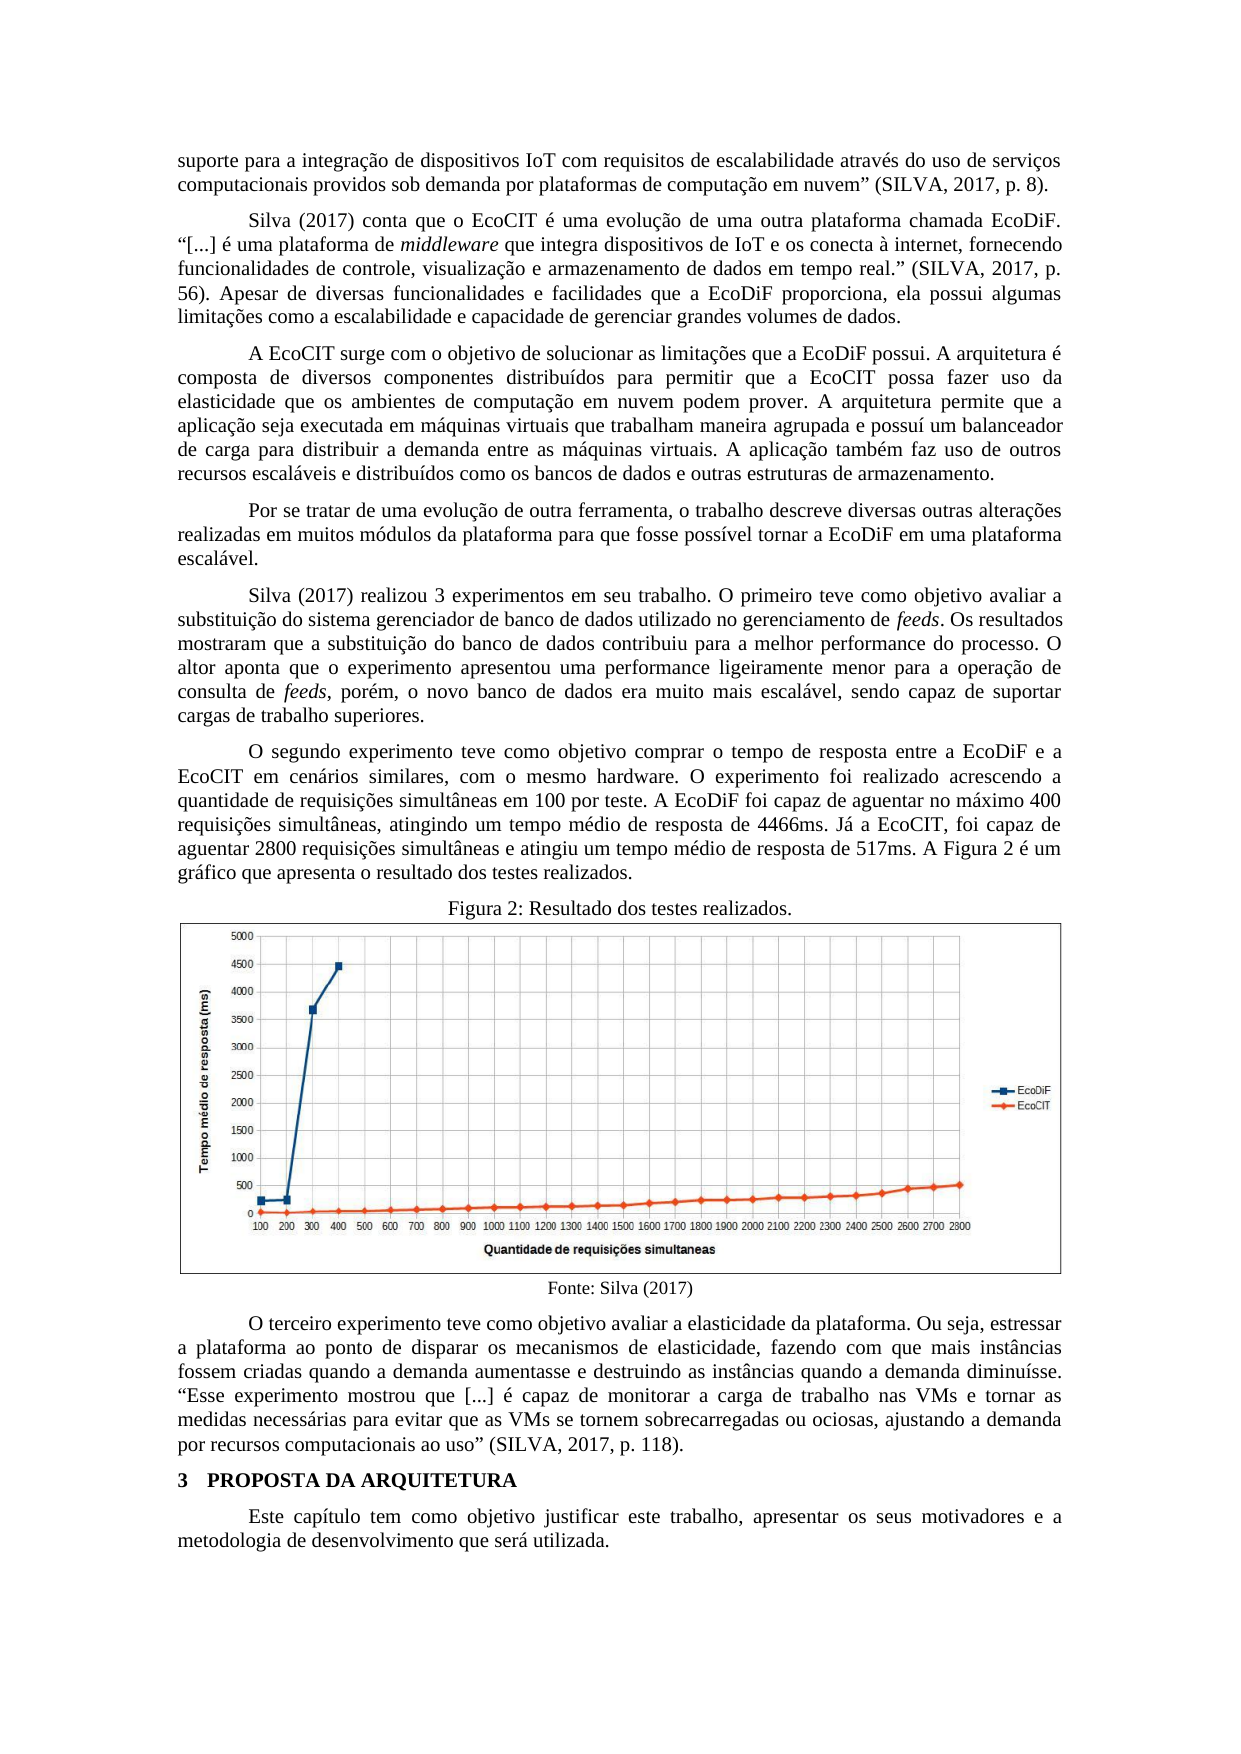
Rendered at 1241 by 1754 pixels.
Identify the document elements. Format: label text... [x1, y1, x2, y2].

text A EcoCIT surge com o objetivo de solucionar as limitações que a EcoDiF possui. A arquitetura é composta de diversos componentes distribuídos para permitir que a EcoCIT possa fazer uso da elasticidade que os ambientes de computação em nuvem podem prover. A arquitetura permite que a aplicação seja executada em máquinas virtuais que trabalham maneira agrupada e possuí um balanceador de carga para distribuir a demanda entre as máquinas virtuais. A aplicação também faz uso de outros recursos escaláveis e distribuídos como os bancos de dados e outras estruturas de armazenamento. [177, 341, 1063, 485]
subtitle proposta DA ARQUITETURA [177, 1468, 1063, 1492]
text Este capítulo tem como objetivo justificar este trabalho, apresentar os seus motivadores e a metodologia de desenvolvimento que será utilizada. [177, 1504, 1063, 1552]
text Silva (2017) realizou 3 experimentos em seu trabalho. O primeiro teve como objetivo avaliar a substituição do sistema gerenciador de banco de dados utilizado no gerenciamento de feeds. Os resultados mostraram que a substituição do banco de dados contribuiu para a melhor performance do processo. O altor aponta que o experimento apresentou uma performance ligeiramente menor para a operação de consulta de feeds, porém, o novo banco de dados era muito mais escalável, sendo capaz de suportar cargas de trabalho superiores. [177, 583, 1063, 727]
text O segundo experimento teve como objetivo comprar o tempo de resposta entre a EcoDiF e a EcoCIT em cenários similares, com o mesmo hardware. O experimento foi realizado acrescendo a quantidade de requisições simultâneas em 100 por teste. A EcoDiF foi capaz de aguentar no máximo 400 requisições simultâneas, atingindo um tempo médio de resposta de 4466ms. Já a EcoCIT, foi capaz de aguentar 2800 requisições simultâneas e atingiu um tempo médio de resposta de 517ms. A Figura 2 é um gráfico que apresenta o resultado dos testes realizados. [177, 739, 1063, 884]
text Silva (2017) conta que o EcoCIT é uma evolução de uma outra plataforma chamada EcoDiF. “[...] é uma plataforma de middleware que integra dispositivos de IoT e os conecta à internet, fornecendo funcionalidades de controle, visualização e armazenamento de dados em tempo real.” (SILVA, 2017, p. 56). Apesar de diversas funcionalidades e facilidades que a EcoDiF proporciona, ela possui algumas limitações como a escalabilidade e capacidade de gerenciar grandes volumes de dados. [177, 208, 1063, 328]
picture [178, 920, 1063, 1277]
text O terceiro experimento teve como objetivo avaliar a elasticidade da plataforma. Ou seja, estressar a plataforma ao ponto de disparar os mecanismos de elasticidade, fazendo com que mais instâncias fossem criadas quando a demanda aumentasse e destruindo as instâncias quando a demanda diminuísse. “Esse experimento mostrou que [...] é capaz de monitorar a carga de trabalho nas VMs e tornar as medidas necessárias para evitar que as VMs se tornem sobrecarregadas ou ociosas, ajustando a demanda por recursos computacionais ao uso” (SILVA, 2017, p. 118). [177, 1311, 1063, 1456]
text Figura 2: Resultado dos testes realizados. [177, 896, 1063, 920]
text Fonte: Silva (2017) [177, 1277, 1063, 1299]
